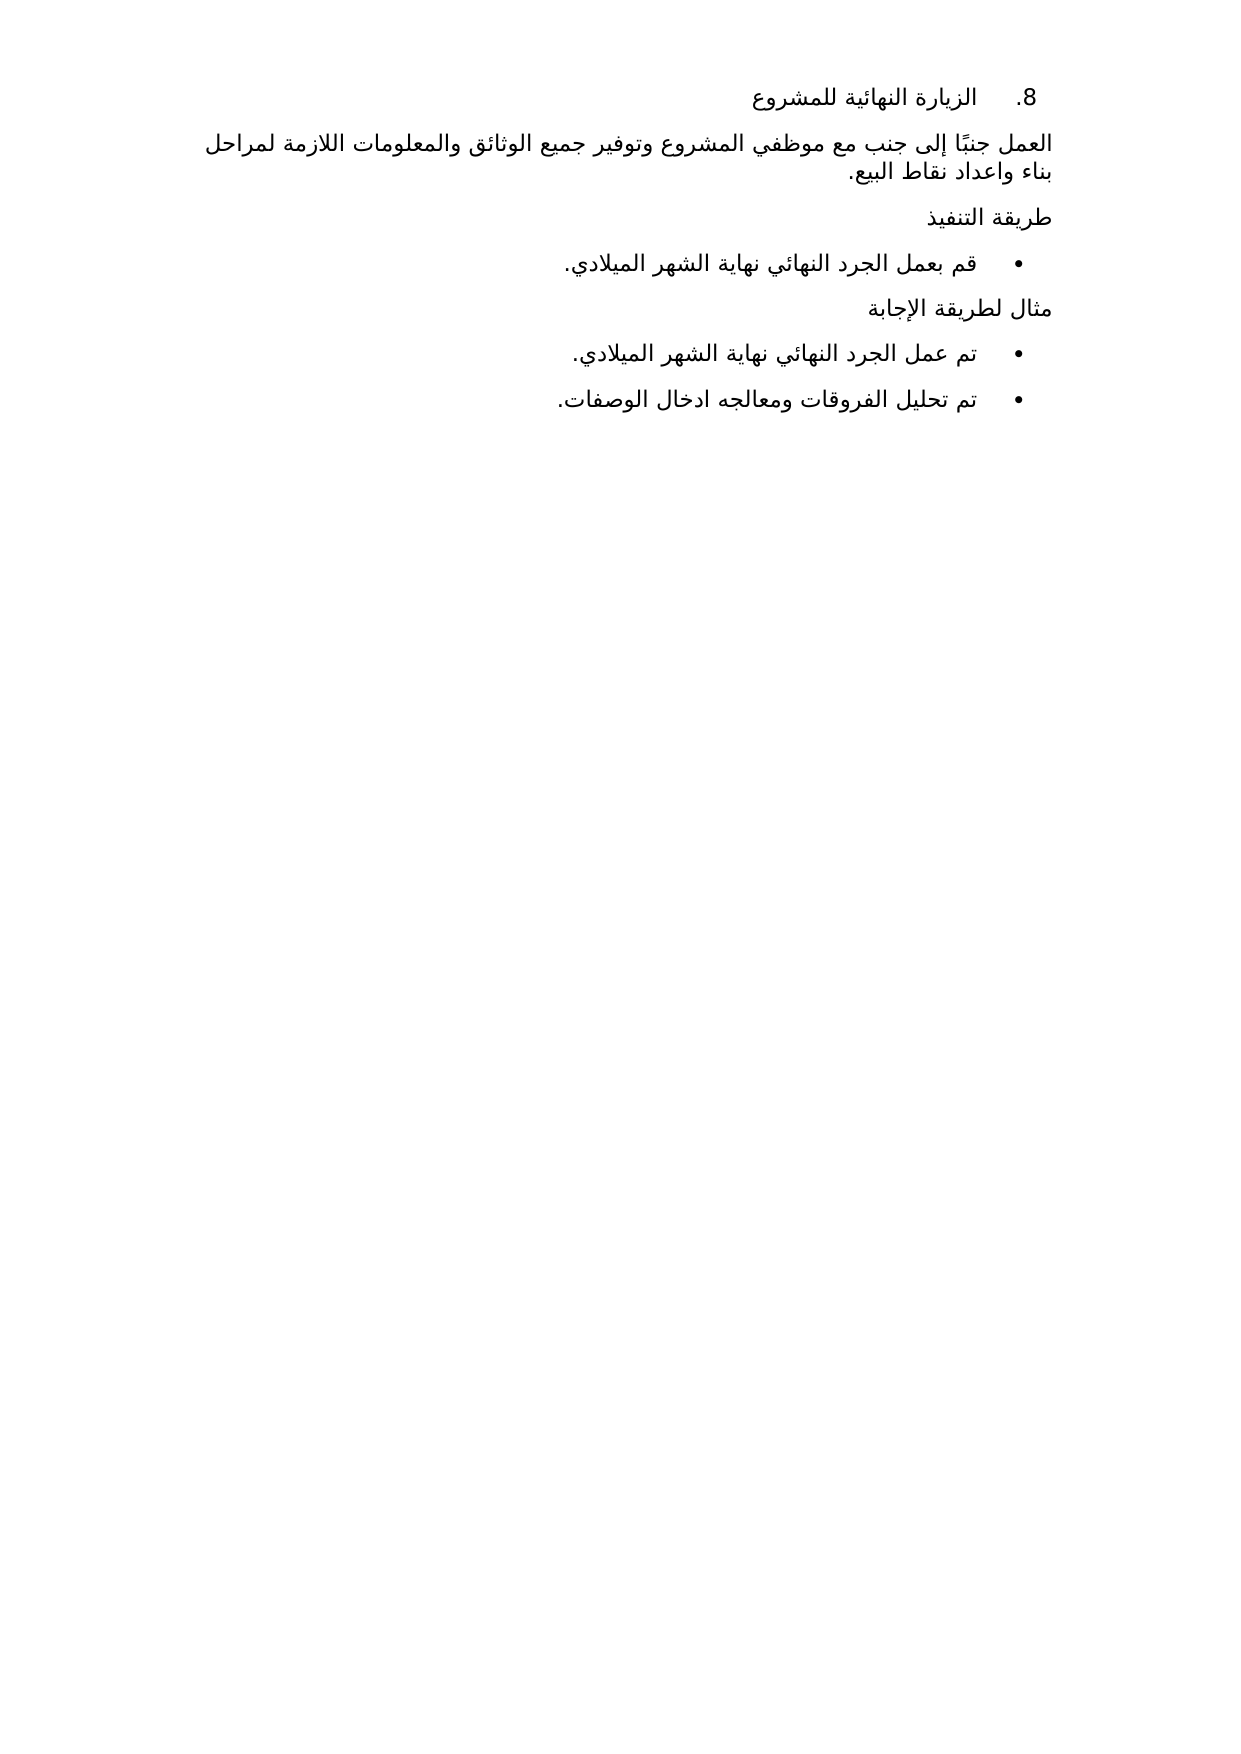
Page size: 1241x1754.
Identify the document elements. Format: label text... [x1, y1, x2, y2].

list قم بعمل الجرد النهائي نهاية الشهر الميلادي. [187, 250, 1015, 276]
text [187, 130, 1053, 186]
list الزيارة النهائية للمشروع [187, 84, 1015, 111]
text طريقة التنفيذ [187, 204, 1053, 231]
text مثال لطريقة الإجابة [187, 295, 1053, 322]
list تم تحليل الفروقات ومعالجه ادخال الوصفات. [187, 386, 1015, 413]
list تم عمل الجرد النهائي نهاية الشهر الميلادي. [187, 341, 1015, 367]
